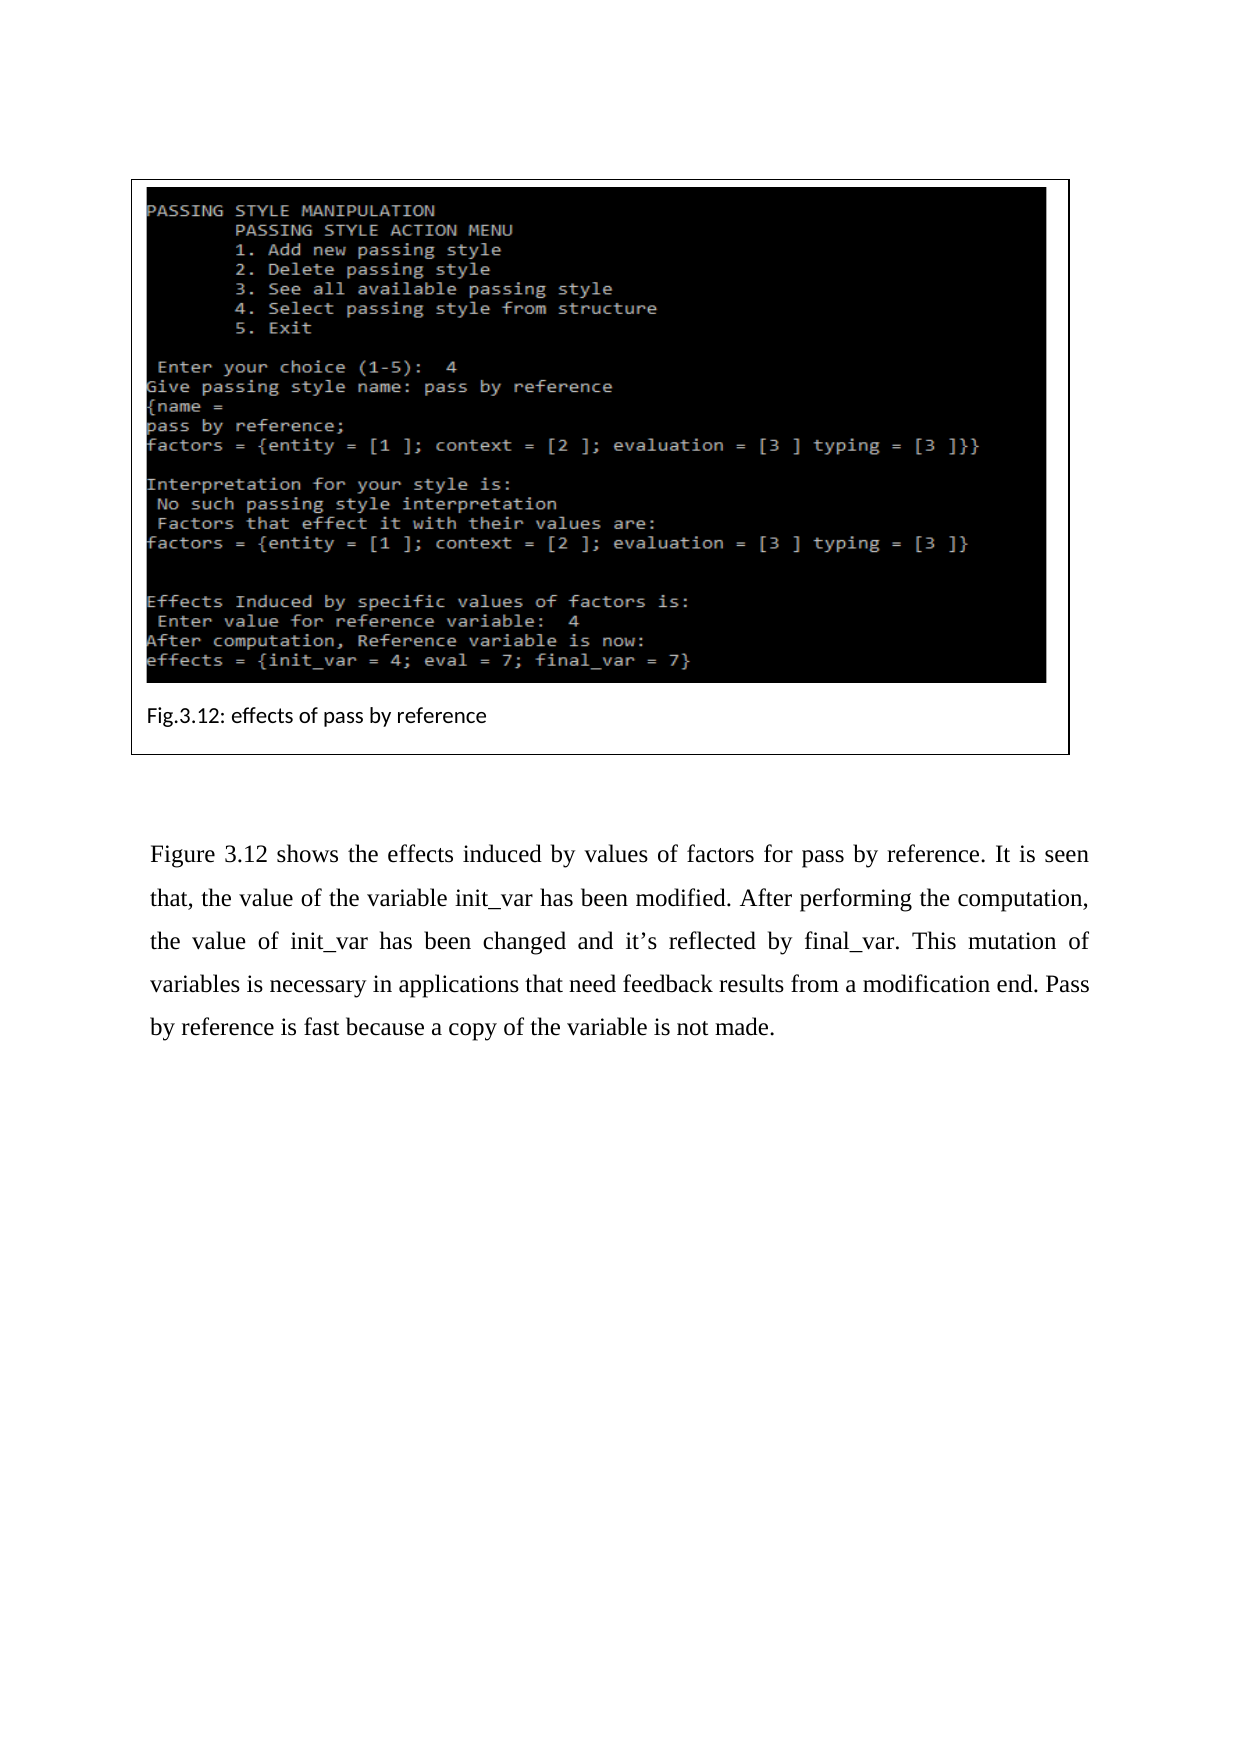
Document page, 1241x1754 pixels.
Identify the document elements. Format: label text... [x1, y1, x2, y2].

text Figure 3.12 shows the effects induced by values of factors for pass by reference. It is seen that, the value of the variable init_var has been modified. After performing the computation, the value of init_var has been changed and it’s reflected by final_var. This mutation of variables is necessary in applications that need feedback results from a modification end. Pass by reference is fast because a copy of the variable is not made. [150, 839, 1090, 1041]
picture [146, 187, 1047, 683]
